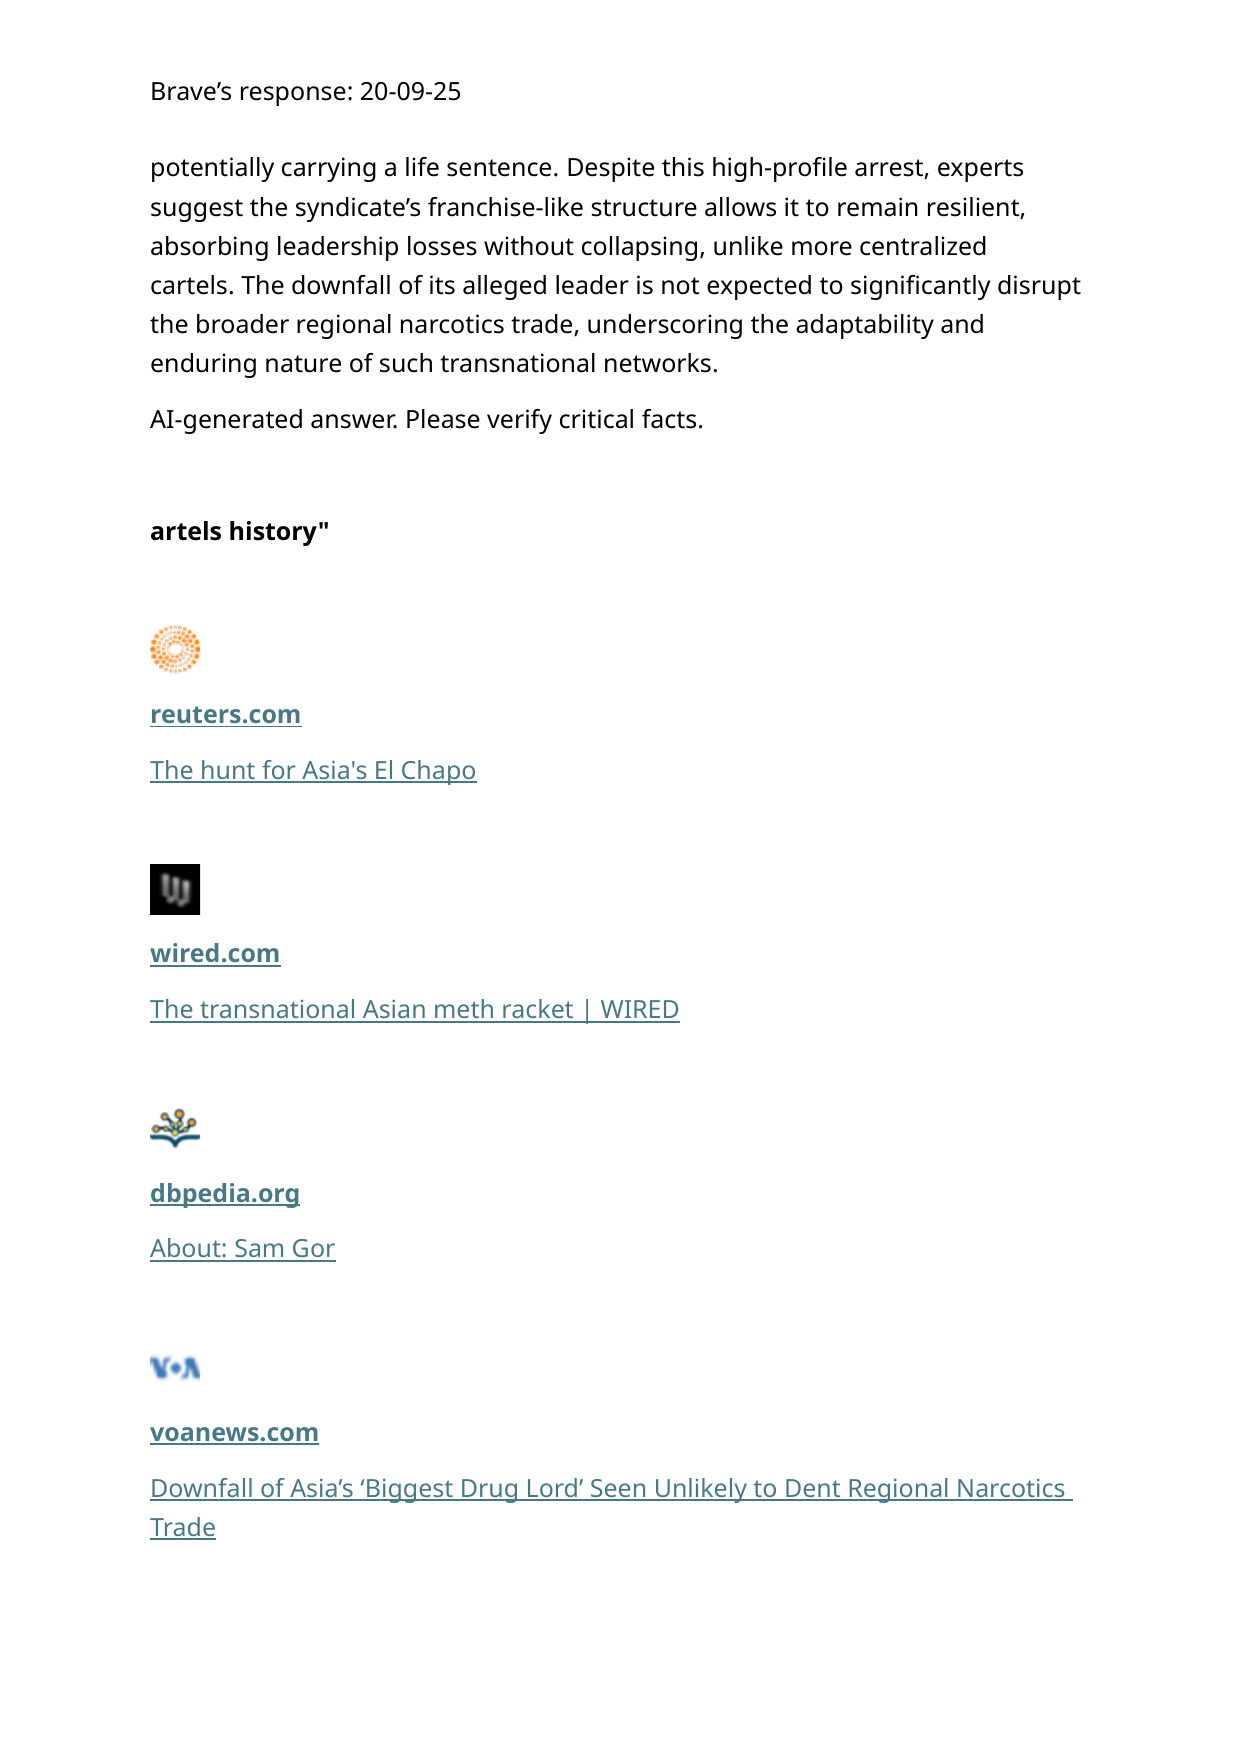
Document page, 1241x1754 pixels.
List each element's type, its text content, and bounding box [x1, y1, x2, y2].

text wired.com [150, 936, 1090, 970]
text reuters.com [150, 697, 1090, 731]
picture [150, 625, 200, 675]
text AI-generated answer. Please verify critical facts. [150, 402, 1090, 436]
text The transnational Asian meth racket | WIRED [150, 992, 1090, 1026]
text artels history" [150, 513, 1090, 547]
text voanews.com [150, 1414, 1090, 1449]
picture [150, 1342, 200, 1393]
picture [150, 1103, 200, 1154]
text Downfall of Asia’s ‘Biggest Drug Lord’ Seen Unlikely to Dent Regional Narcotics Trade [150, 1470, 1090, 1544]
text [150, 150, 1090, 380]
text dbpedia.org [150, 1175, 1090, 1209]
picture [150, 864, 200, 915]
text About: Sam Gor [150, 1231, 1090, 1265]
text The hunt for Asia's El Chapo [150, 753, 1090, 787]
